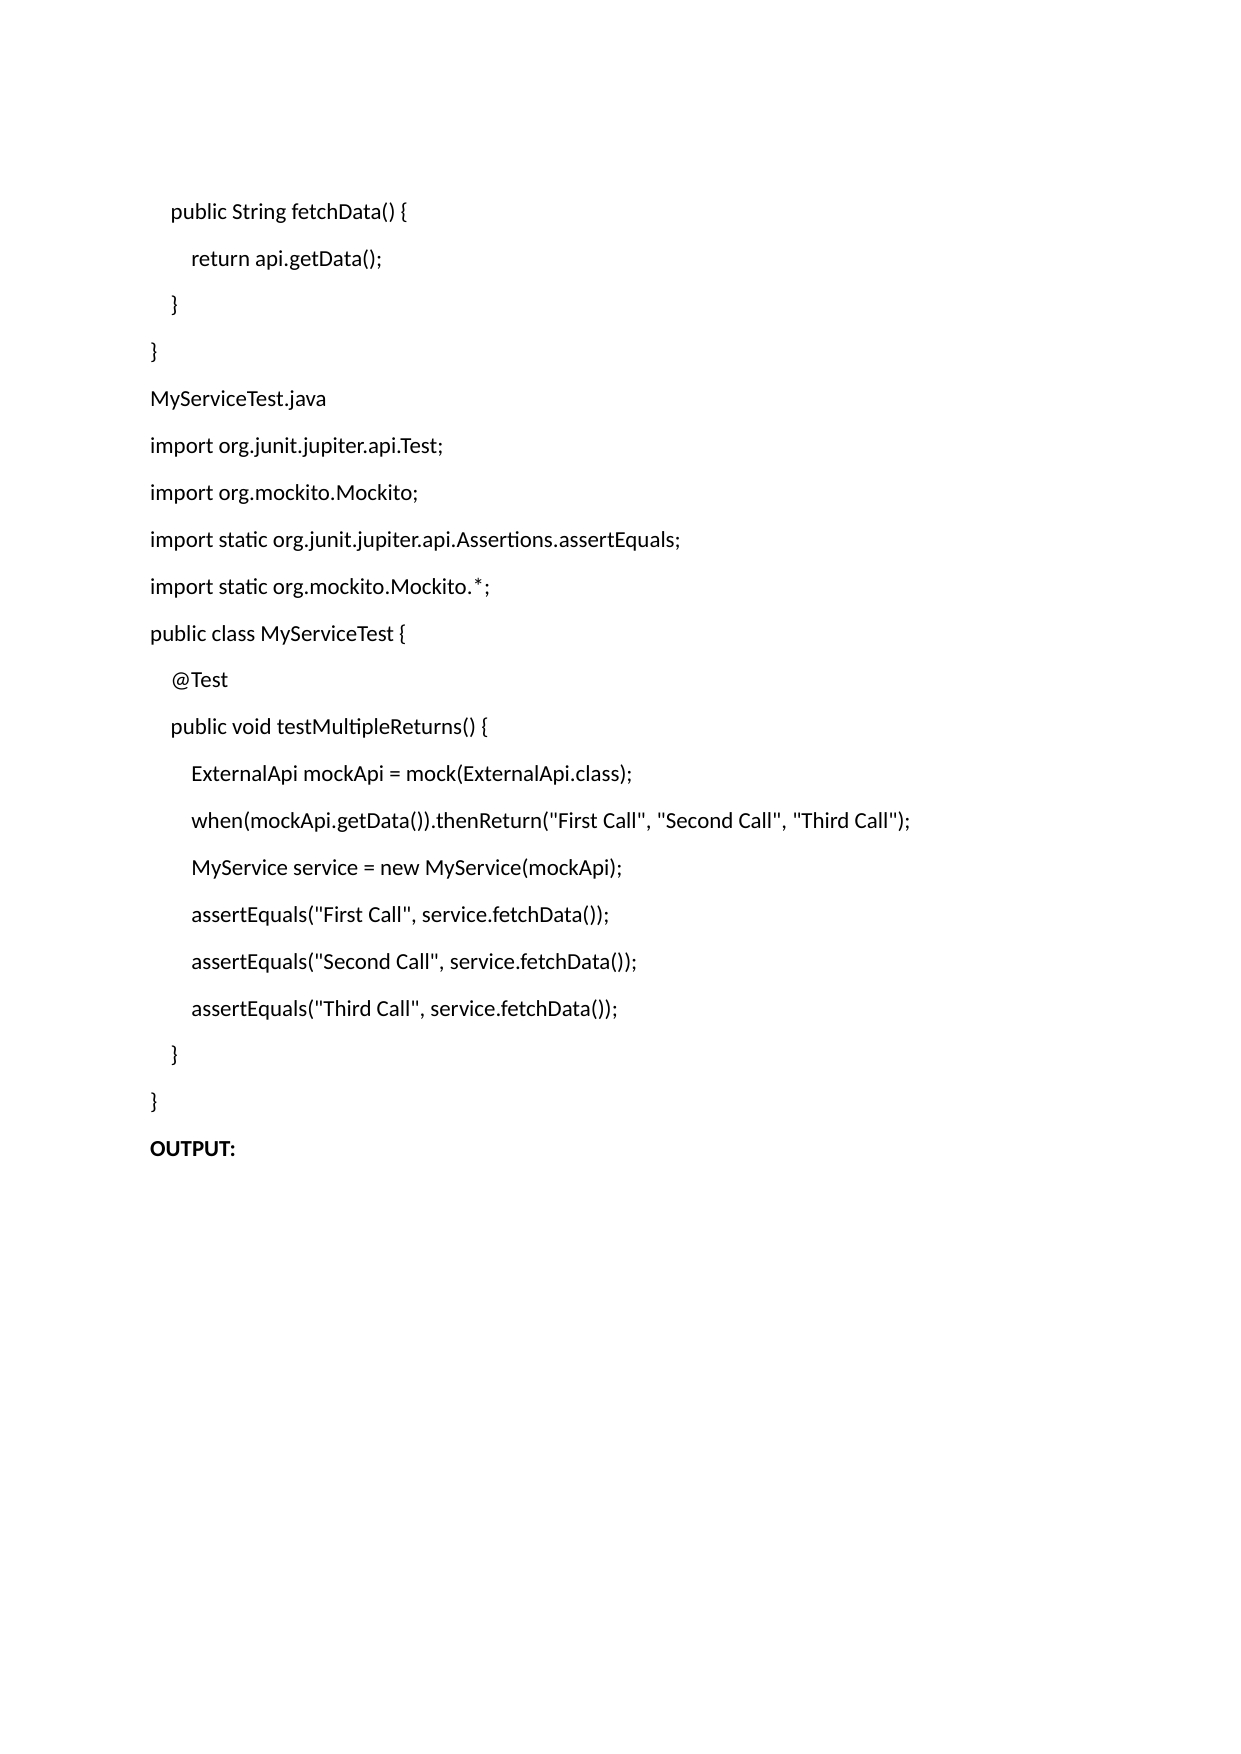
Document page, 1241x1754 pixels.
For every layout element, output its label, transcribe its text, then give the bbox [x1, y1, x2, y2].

text when(mockApi.getData()).thenReturn("First Call", "Second Call", "Third Call"); [150, 806, 1090, 834]
text ExternalApi mockApi = mock(ExternalApi.class); [150, 759, 1090, 787]
text OUTPUT: [150, 1134, 1090, 1162]
text return api.getData(); [150, 244, 1090, 272]
text assertEquals("First Call", service.fetchData()); [150, 900, 1090, 928]
text assertEquals("Second Call", service.fetchData()); [150, 947, 1090, 975]
text } [150, 291, 1090, 319]
text import static org.mockito.Mockito.*; [150, 572, 1090, 600]
text } [150, 1041, 1090, 1069]
text } [150, 337, 1090, 366]
text public void testMultipleReturns() { [150, 712, 1090, 741]
text import org.mockito.Mockito; [150, 478, 1090, 506]
text @Test [150, 666, 1090, 694]
text import static org.junit.jupiter.api.Assertions.assertEquals; [150, 525, 1090, 553]
text } [150, 1087, 1090, 1116]
text import org.junit.jupiter.api.Test; [150, 431, 1090, 459]
text public class MyServiceTest { [150, 619, 1090, 647]
text MyServiceTest.java [150, 384, 1090, 412]
text assertEquals("Third Call", service.fetchData()); [150, 994, 1090, 1022]
text MyService service = new MyService(mockApi); [150, 853, 1090, 881]
text public String fetchData() { [150, 197, 1090, 225]
